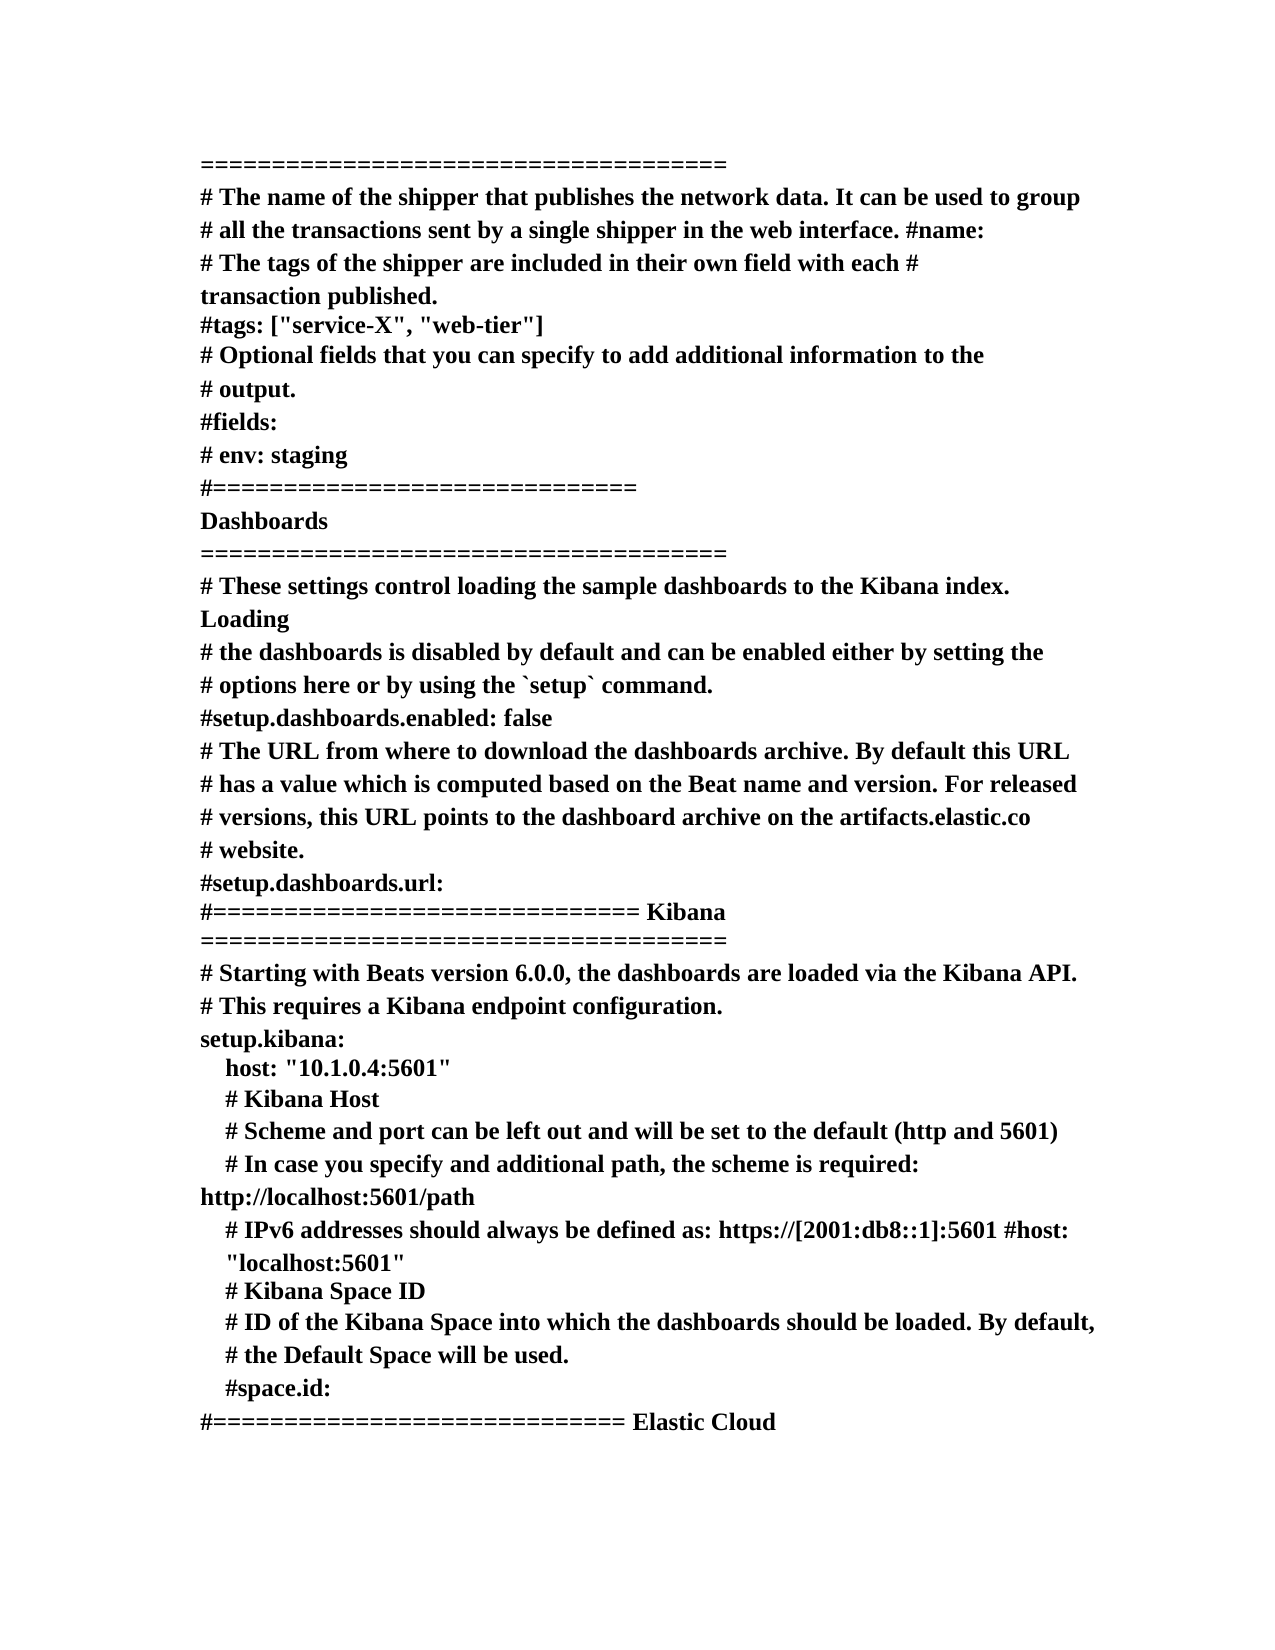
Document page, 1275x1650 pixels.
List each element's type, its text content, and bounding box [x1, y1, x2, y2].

text # the dashboards is disabled by default and can be enabled either by setting the [200, 637, 1125, 666]
text #============================== Kibana [200, 901, 1185, 925]
text # ID of the Kibana Space into which the dashboards should be loaded. By default, [200, 1307, 1185, 1336]
text # Kibana Host [225, 1084, 1185, 1113]
text # Starting with Beats version 6.0.0, the dashboards are loaded via the Kibana API. [200, 958, 1125, 987]
text ===================================== [200, 926, 1185, 955]
text ===================================== [200, 150, 1185, 179]
text #tags: ["service-X", "web-tier"] [200, 314, 1185, 338]
text host: "10.1.0.4:5601" [225, 1057, 1185, 1081]
text # has a value which is computed based on the Beat name and version. For released [200, 769, 1125, 798]
text # Scheme and port can be left out and will be set to the default (http and 5601) [200, 1116, 1125, 1145]
text # options here or by using the `setup` command. #setup.dashboards.enabled: false [200, 670, 790, 732]
text # The name of the shipper that publishes the network data. It can be used to group [200, 182, 1125, 211]
text # all the transactions sent by a single shipper in the web interface. #name: [200, 215, 1125, 244]
text # Kibana Space ID [225, 1281, 1185, 1304]
text # This requires a Kibana endpoint configuration. setup.kibana: [200, 991, 802, 1053]
text # env: staging #============================== Dashboards [200, 440, 757, 535]
text # Optional fields that you can specify to add additional information to the [200, 341, 1088, 369]
text # In case you specify and additional path, the scheme is required: http://localhost:5601/path [200, 1149, 1185, 1211]
text # versions, this URL points to the dashboard archive on the artifacts.elastic.co [200, 802, 1125, 831]
text # These settings control loading the sample dashboards to the Kibana index. Loading [200, 571, 1088, 633]
text # The tags of the shipper are included in their own field with each # transaction published. [200, 248, 1043, 310]
text #============================= Elastic Cloud [200, 1407, 1185, 1435]
text # output. #fields: [200, 374, 315, 436]
text # website. #setup.dashboards.url: [200, 835, 488, 897]
text # IPv6 addresses should always be defined as: https://[2001:db8::1]:5601 #host: "localhost:5601" [225, 1215, 1185, 1277]
text # The URL from where to download the dashboards archive. By default this URL [200, 736, 1125, 765]
text ===================================== [200, 539, 1185, 568]
text # the Default Space will be used. #space.id: [225, 1341, 661, 1402]
